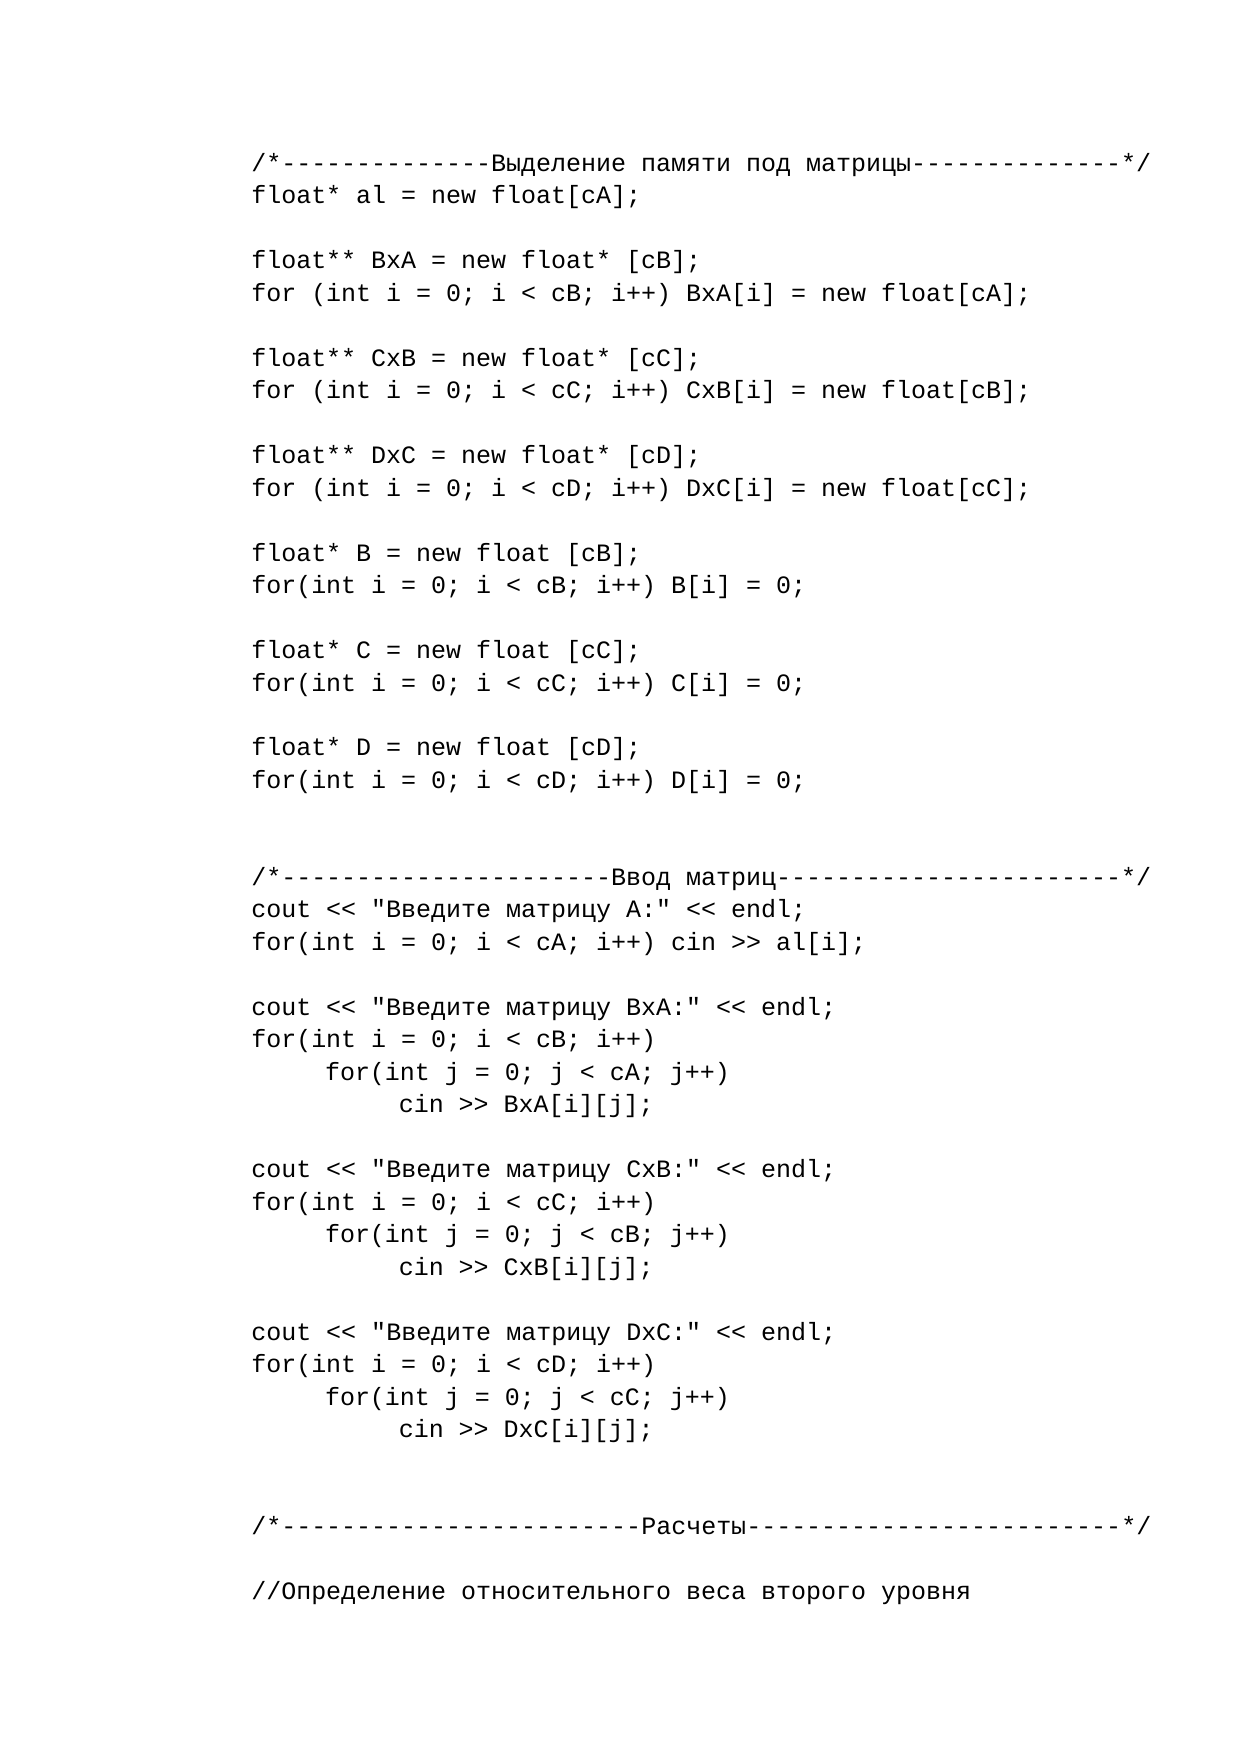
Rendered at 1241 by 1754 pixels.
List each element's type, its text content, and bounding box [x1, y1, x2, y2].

text //Определение относительного веса второго уровня [177, 1579, 1152, 1607]
text for(int i = 0; i < cB; i++) B[i] = 0; [177, 573, 1152, 601]
text cout << "Введите матрицу CxB:" << endl; [177, 1157, 1152, 1185]
text for(int i = 0; i < cD; i++) D[i] = 0; [177, 767, 1152, 796]
text float** DxC = new float* [cD]; [177, 443, 1152, 471]
text float** BxA = new float* [cB]; [177, 248, 1152, 276]
text for(int i = 0; i < cC; i++) C[i] = 0; [177, 670, 1152, 699]
text for(int i = 0; i < cC; i++) [177, 1189, 1152, 1218]
text for(int i = 0; i < cA; i++) cin >> al[i]; [177, 929, 1152, 958]
text cin >> DxC[i][j]; [177, 1417, 1152, 1445]
text cin >> BxA[i][j]; [177, 1092, 1152, 1120]
text for(int i = 0; i < cB; i++) [177, 1027, 1152, 1055]
text float* D = new float [cD]; [177, 735, 1152, 763]
text /*------------------------Расчеты-------------------------*/ [177, 1514, 1152, 1574]
text for(int j = 0; j < cC; j++) [177, 1384, 1152, 1413]
text cin >> CxB[i][j]; [177, 1254, 1152, 1283]
text for (int i = 0; i < cB; i++) BxA[i] = new float[cA]; [177, 281, 1152, 309]
text for (int i = 0; i < cD; i++) DxC[i] = new float[cC]; [177, 476, 1152, 504]
text for (int i = 0; i < cC; i++) CxB[i] = new float[cB]; [177, 378, 1152, 406]
text for(int j = 0; j < cB; j++) [177, 1222, 1152, 1250]
text cout << "Введите матрицу DxC:" << endl; [177, 1319, 1152, 1348]
text for(int i = 0; i < cD; i++) [177, 1352, 1152, 1380]
text float* C = new float [cC]; [177, 638, 1152, 666]
text float* B = new float [cB]; [177, 541, 1152, 569]
text cout << "Введите матрицу А:" << endl; [177, 897, 1152, 925]
text /*--------------Выделение памяти под матрицы--------------*/ [177, 151, 1152, 179]
text /*----------------------Ввод матриц-----------------------*/ [177, 864, 1152, 893]
text float** CxB = new float* [cC]; [177, 346, 1152, 374]
text cout << "Введите матрицу BxA:" << endl; [177, 994, 1152, 1023]
text for(int j = 0; j < cA; j++) [177, 1059, 1152, 1088]
text float* al = new float[cA]; [177, 183, 1152, 211]
